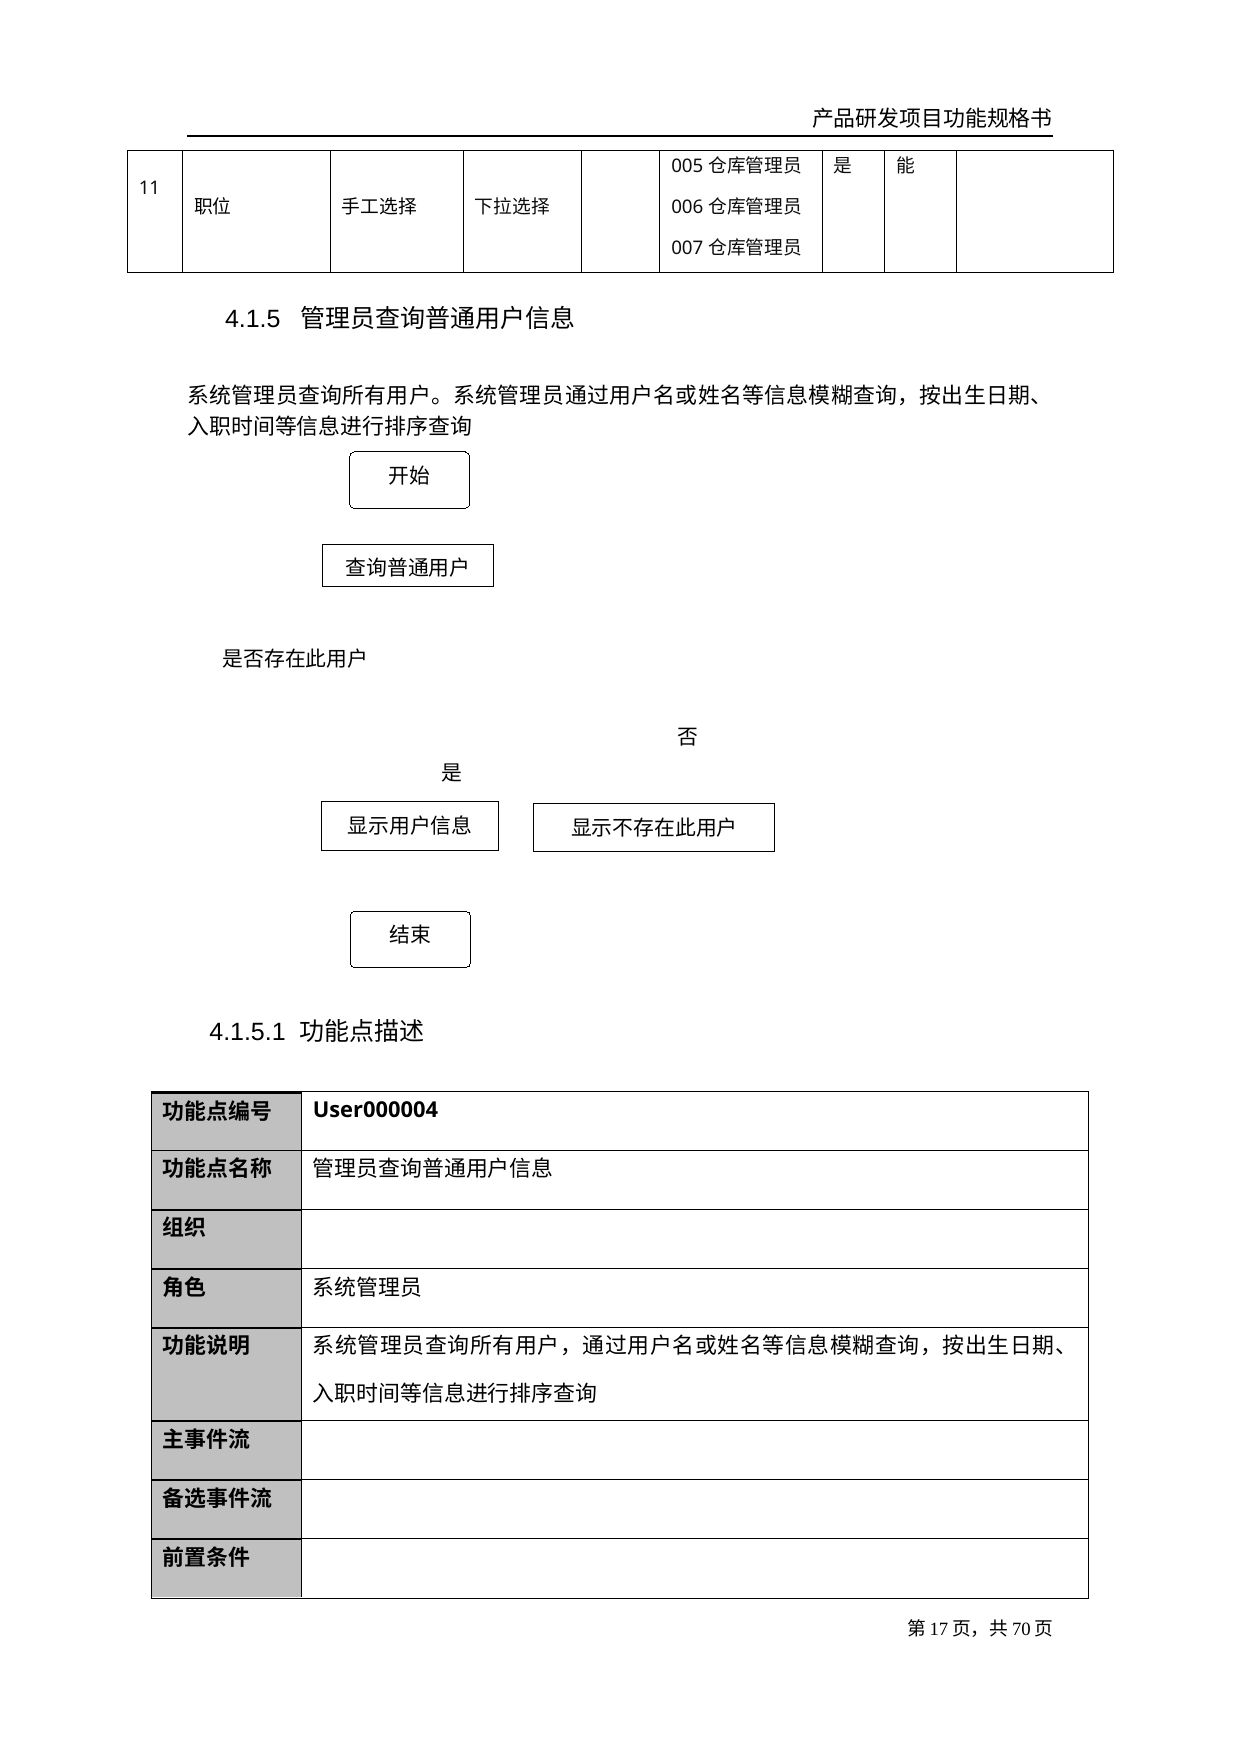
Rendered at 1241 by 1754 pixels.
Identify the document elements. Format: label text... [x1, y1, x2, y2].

table_cell 备选事件流 [152, 1481, 301, 1538]
subtitle 功能点描述 [209, 1011, 1031, 1048]
table_cell 管理员查询普通用户信息 [302, 1151, 1088, 1209]
table_cell 职位 [183, 151, 330, 272]
table_cell [957, 151, 1113, 272]
text 系统管理员查询所有用户。系统管理员通过用户名或姓名等信息模糊查询，按出生日期、入职时间等信息进行排序查询 [187, 378, 1053, 441]
table_cell 是 [823, 151, 884, 272]
table_cell 角色 [152, 1270, 301, 1327]
table_cell 系统管理员查询所有用户，通过用户名或姓名等信息模糊查询，按出生日期、入职时间等信息进行排序查询 [302, 1328, 1088, 1420]
table_cell 功能说明 [152, 1329, 301, 1420]
table_cell [302, 1539, 1088, 1597]
table_cell 下拉选择 [464, 151, 581, 272]
table_header 功能点编号 [152, 1094, 301, 1150]
table_cell [582, 151, 659, 272]
table_cell [128, 151, 182, 272]
table_cell 前置条件 [152, 1540, 301, 1597]
table_cell 能 [885, 151, 956, 272]
table_cell 组织 [152, 1211, 301, 1268]
table_cell [302, 1421, 1088, 1479]
table_cell [302, 1210, 1088, 1268]
table_cell 功能点名称 [152, 1151, 301, 1209]
table_header User000004 [302, 1092, 1088, 1150]
table_cell 手工选择 [331, 151, 463, 272]
table_cell 系统管理员 [302, 1269, 1088, 1327]
table_cell 主事件流 [152, 1422, 301, 1479]
table_cell 005 仓库管理员 006 仓库管理员 007 仓库管理员 [660, 151, 822, 272]
subtitle 管理员查询普通用户信息 [225, 298, 1053, 334]
table_cell [302, 1480, 1088, 1538]
